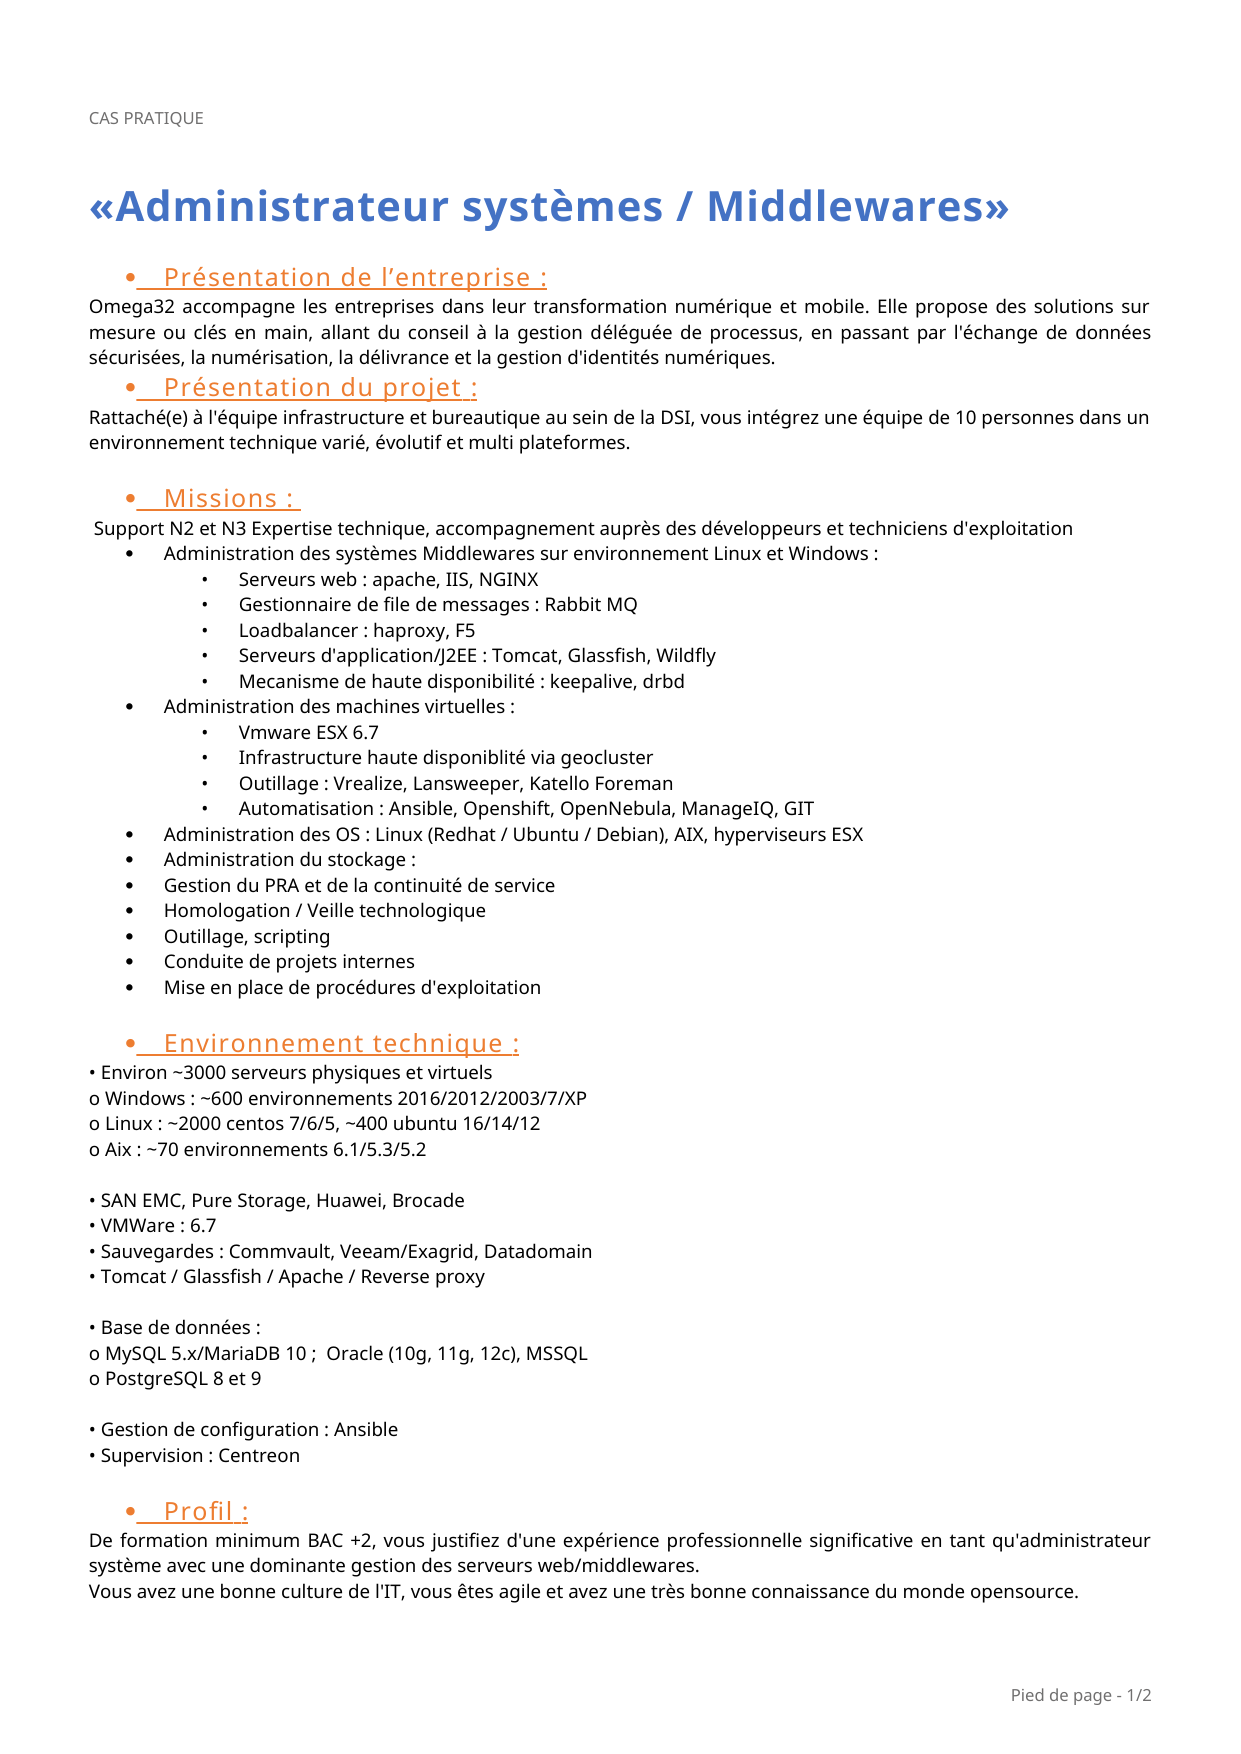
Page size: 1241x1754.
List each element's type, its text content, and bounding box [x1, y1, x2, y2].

list Loadbalancer : haproxy, F5 [201, 617, 1152, 642]
subtitle Présentation de l’entreprise : [126, 259, 1152, 293]
text Omega32 accompagne les entreprises dans leur transformation numérique et mobile. Elle propose des solutions sur mesure ou clés en main, allant du conseil à la gestion déléguée de processus, en passant par l'échange de données sécurisées, la numérisation, la délivrance et la gestion d'identités numériques. [89, 293, 1152, 370]
list Automatisation : Ansible, Openshift, OpenNebula, ManageIQ, GIT [201, 796, 1152, 821]
text • Base de données : [89, 1314, 1152, 1340]
text o Aix : ~70 environnements 6.1/5.3/5.2 [89, 1136, 1152, 1161]
text • Sauvegardes : Commvault, Veeam/Exagrid, Datadomain [89, 1238, 1152, 1263]
list Administration des systèmes Middlewares sur environnement Linux et Windows : [126, 540, 1152, 566]
text o MySQL 5.x/MariaDB 10 ; Oracle (10g, 11g, 12c), MSSQL [89, 1340, 1152, 1366]
text o Windows : ~600 environnements 2016/2012/2003/7/XP [89, 1085, 1152, 1110]
text • Tomcat / Glassfish / Apache / Reverse proxy [89, 1263, 1152, 1289]
list Conduite de projets internes [126, 949, 1152, 974]
text • Supervision : Centreon [89, 1442, 1152, 1468]
list Serveurs d'application/J2EE : Tomcat, Glassfish, Wildfly [201, 642, 1152, 668]
list Administration des OS : Linux (Redhat / Ubuntu / Debian), AIX, hyperviseurs ESX [126, 821, 1152, 847]
text Vous avez une bonne culture de l'IT, vous êtes agile et avez une très bonne connaissance du monde opensource. [89, 1578, 1152, 1604]
text De formation minimum BAC +2, vous justifiez d'une expérience professionnelle significative en tant qu'administrateur système avec une dominante gestion des serveurs web/middlewares. [89, 1527, 1152, 1578]
list Administration du stockage : [126, 847, 1152, 872]
subtitle Missions : [126, 481, 1152, 515]
text o Linux : ~2000 centos 7/6/5, ~400 ubuntu 16/14/12 [89, 1110, 1152, 1136]
subtitle Profil : [126, 1493, 1152, 1527]
text o PostgreSQL 8 et 9 [89, 1366, 1152, 1391]
list Mise en place de procédures d'exploitation [126, 974, 1152, 1000]
list Outillage, scripting [126, 923, 1152, 949]
title «Administrateur systèmes / Middlewares» [89, 177, 1152, 234]
text • Gestion de configuration : Ansible [89, 1417, 1152, 1442]
list Gestion du PRA et de la continuité de service [126, 872, 1152, 898]
subtitle Environnement technique : [126, 1025, 1152, 1059]
subtitle Présentation du projet : [126, 370, 1152, 404]
text • Environ ~3000 serveurs physiques et virtuels [89, 1059, 1152, 1085]
list Homologation / Veille technologique [126, 898, 1152, 923]
list Outillage : Vrealize, Lansweeper, Katello Foreman [201, 770, 1152, 796]
list Gestionnaire de file de messages : Rabbit MQ [201, 591, 1152, 617]
text Rattaché(e) à l'équipe infrastructure et bureautique au sein de la DSI, vous intégrez une équipe de 10 personnes dans un environnement technique varié, évolutif et multi plateformes. [89, 404, 1152, 455]
text Support N2 et N3 Expertise technique, accompagnement auprès des développeurs et techniciens d'exploitation [89, 515, 1152, 540]
text • VMWare : 6.7 [89, 1212, 1152, 1238]
list Infrastructure haute disponiblité via geocluster [201, 744, 1152, 770]
list Administration des machines virtuelles : [126, 693, 1152, 719]
list Serveurs web : apache, IIS, NGINX [201, 566, 1152, 591]
list Mecanisme de haute disponibilité : keepalive, drbd [201, 668, 1152, 693]
text • SAN EMC, Pure Storage, Huawei, Brocade [89, 1187, 1152, 1212]
list Vmware ESX 6.7 [201, 719, 1152, 744]
